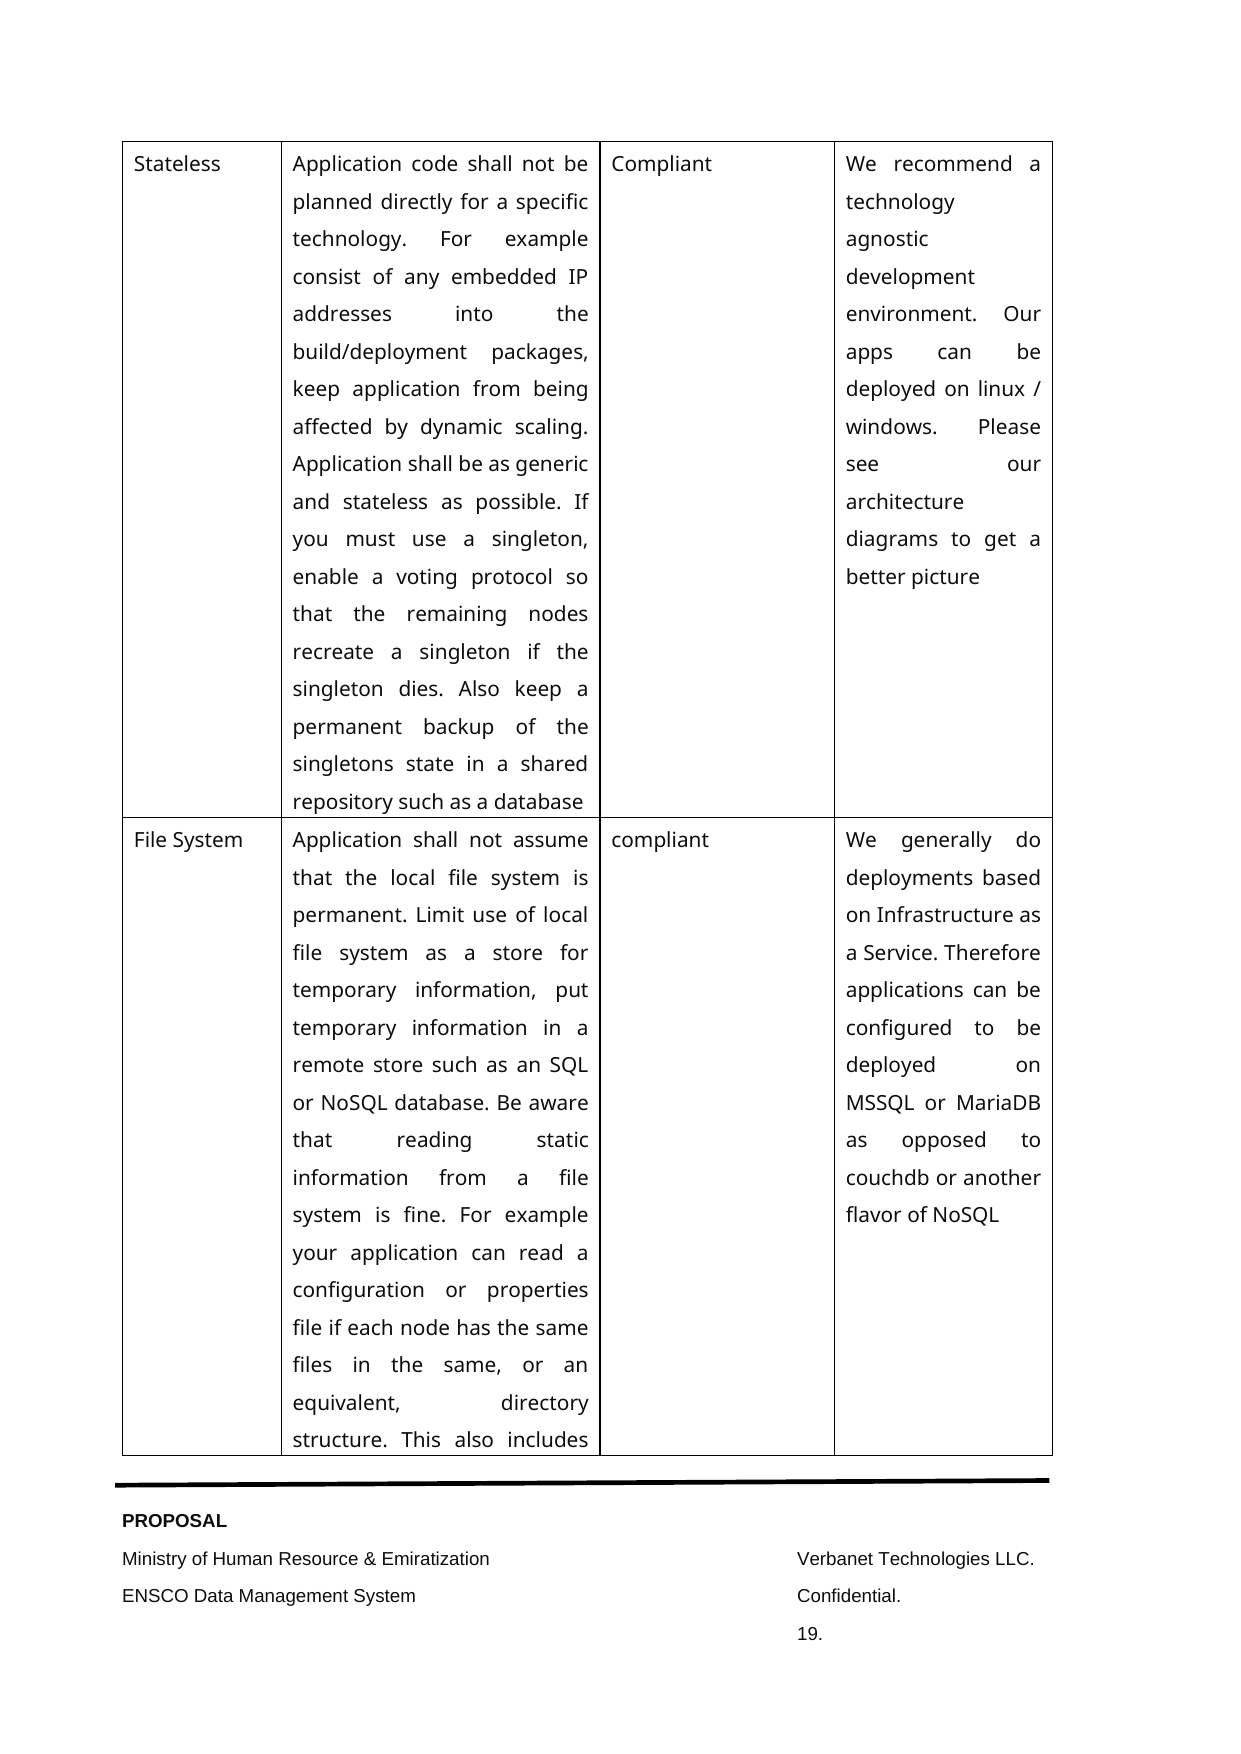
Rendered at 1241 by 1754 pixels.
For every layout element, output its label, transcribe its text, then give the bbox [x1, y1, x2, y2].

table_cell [282, 818, 599, 1455]
table_cell Stateless [123, 142, 281, 817]
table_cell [835, 818, 1052, 1455]
table_cell File System [123, 818, 281, 1455]
table_cell compliant [601, 818, 834, 1455]
table_cell Application code shall not be planned directly for a specific technology. For example consist of any embedded IP addresses into the build/deployment packages, keep application from being affected by dynamic scaling. Application shall be as generic and stateless as possible. If you must use a singleton, enable a voting protocol so that the remaining nodes recreate a singleton if the singleton dies. Also keep a permanent backup of the singletons state in a shared repository such as a database [282, 142, 599, 817]
table_cell Compliant [601, 142, 834, 817]
table_cell We recommend a technology agnostic development environment. Our apps can be deployed on linux / windows. Please see our architecture diagrams to get a better picture [835, 142, 1052, 817]
